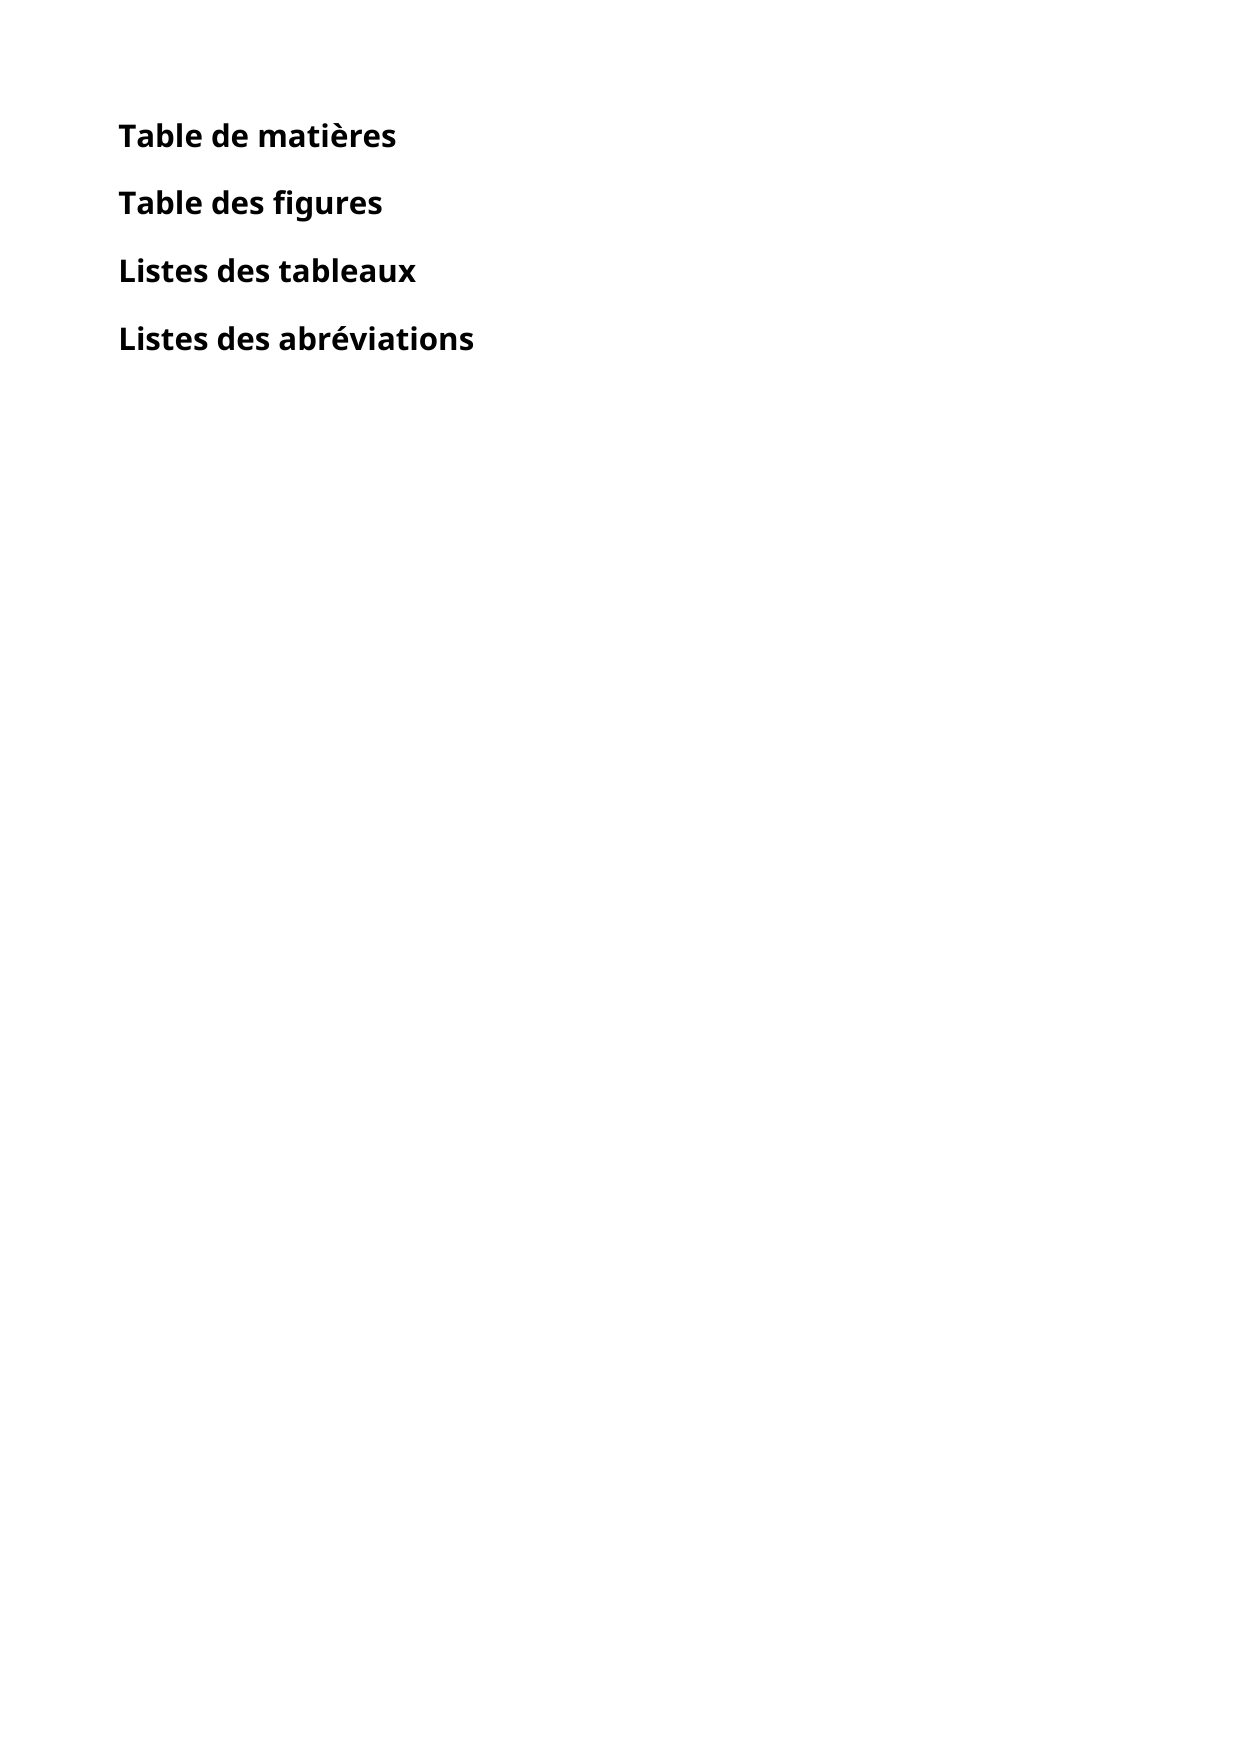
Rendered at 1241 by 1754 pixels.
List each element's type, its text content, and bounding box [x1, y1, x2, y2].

text Listes des tableaux [118, 249, 1120, 291]
text Listes des abréviations [118, 316, 1120, 359]
text Table de matières [118, 114, 1120, 156]
text Table des figures [118, 181, 1120, 224]
